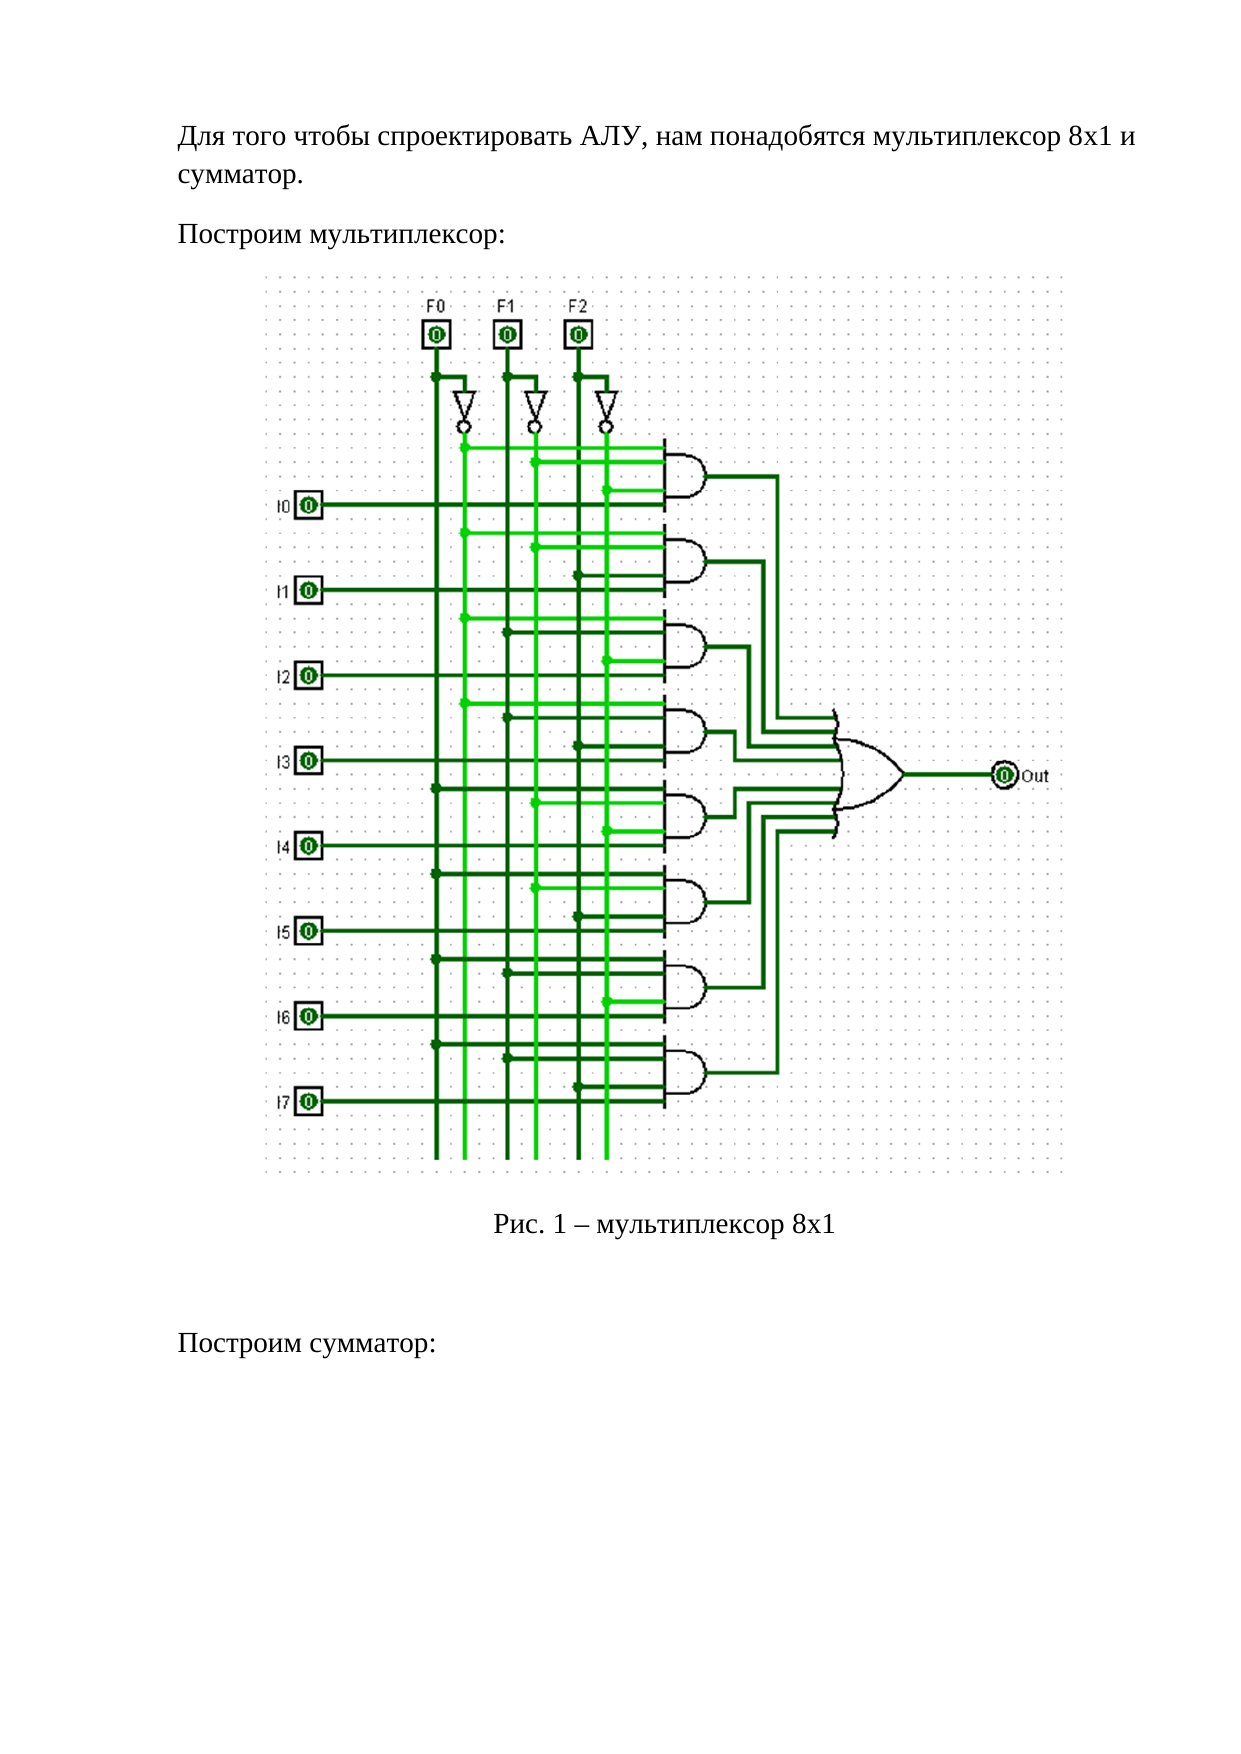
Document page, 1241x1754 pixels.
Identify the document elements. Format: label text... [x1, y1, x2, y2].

text Построим сумматор: [177, 1325, 1152, 1358]
text Рис. 1 – мультиплексор 8x1 [177, 1206, 1152, 1239]
text Построим мультиплексор: [177, 216, 1152, 249]
picture [261, 275, 1068, 1181]
text Для того чтобы спроектировать АЛУ, нам понадобятся мультиплексор 8x1 и сумматор. [177, 118, 1152, 190]
